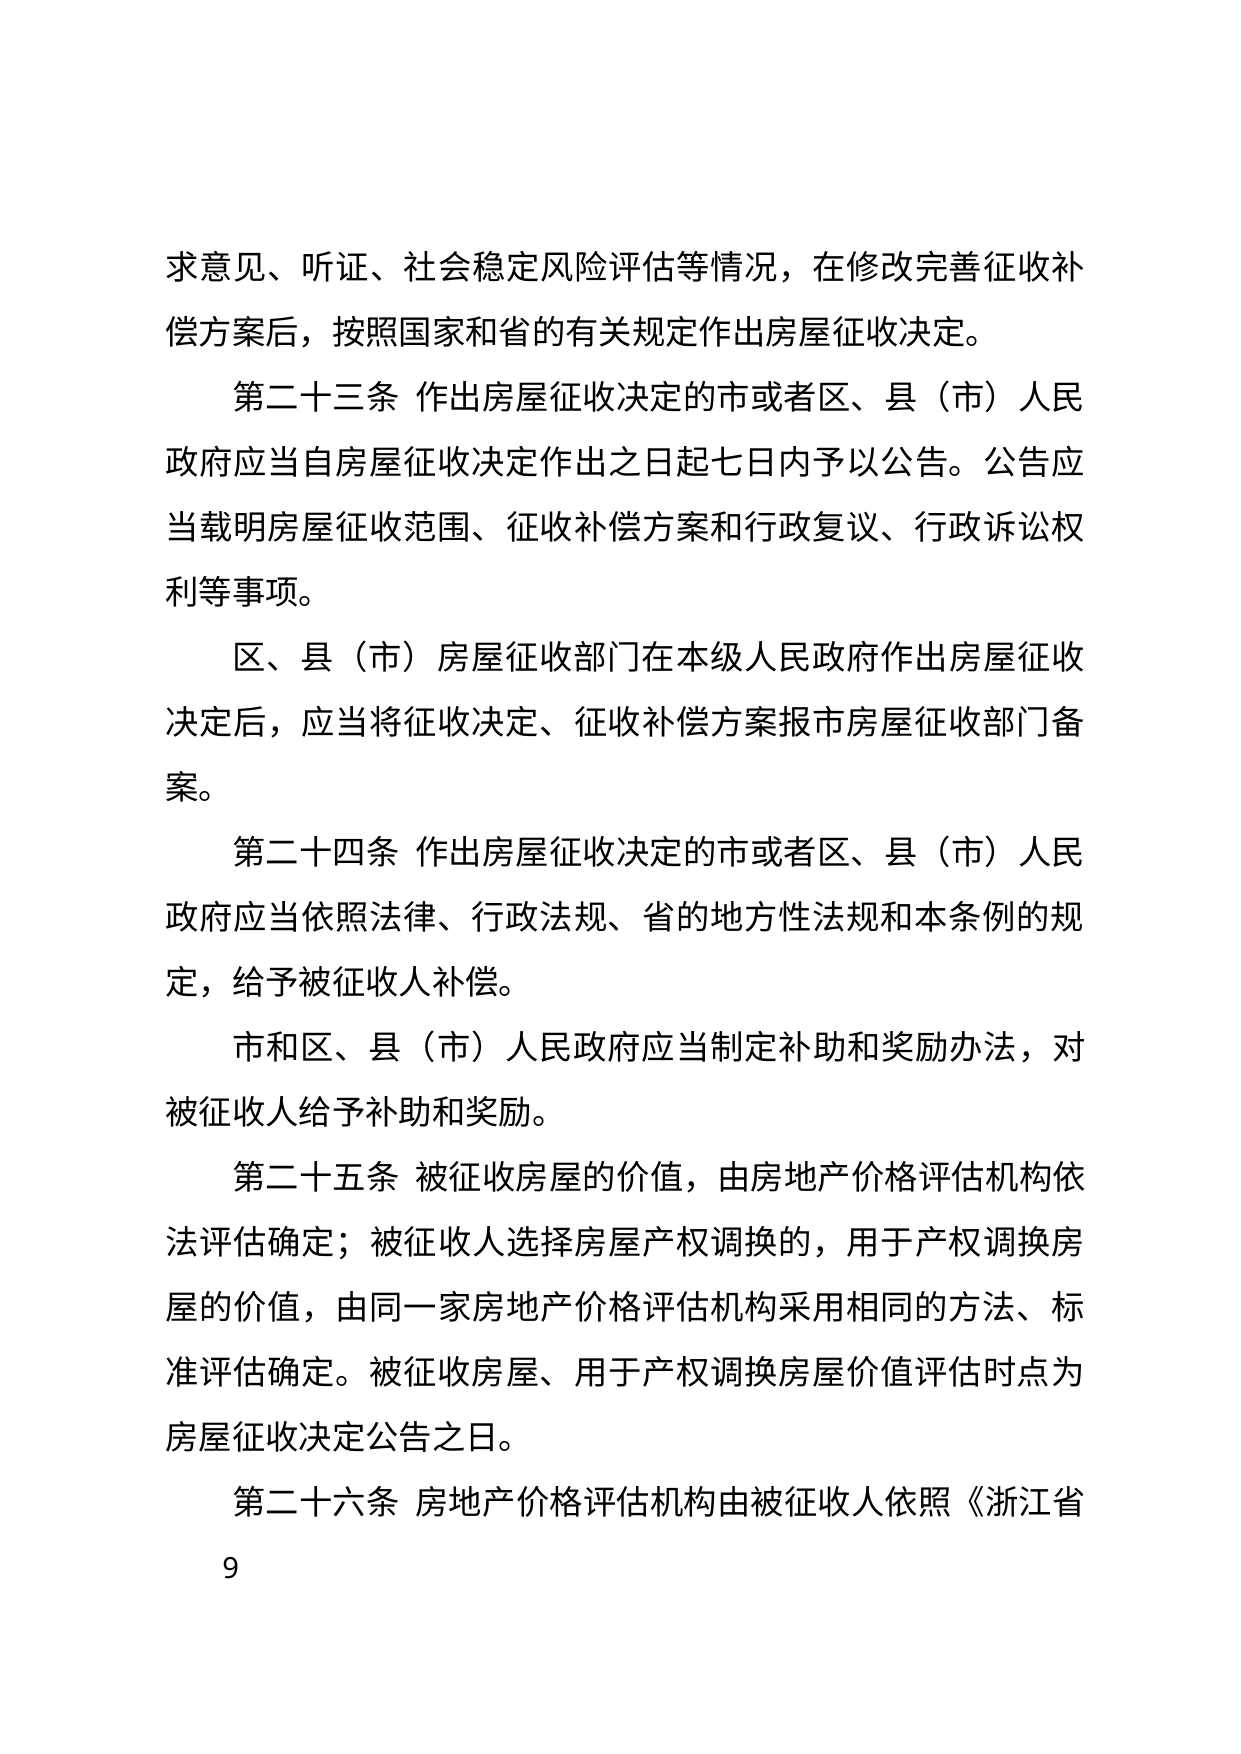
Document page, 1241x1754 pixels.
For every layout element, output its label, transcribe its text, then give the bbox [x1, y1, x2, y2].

text 市和区、县（市）人民政府应当制定补助和奖励办法，对被征收人给予补助和奖励。 [165, 1013, 1087, 1143]
text 区、县（市）房屋征收部门在本级人民政府作出房屋征收决定后，应当将征收决定、征收补偿方案报市房屋征收部门备案。 [165, 623, 1087, 818]
text 第二十三条 作出房屋征收决定的市或者区、县（市）人民政府应当自房屋征收决定作出之日起七日内予以公告。公告应当载明房屋征收范围、征收补偿方案和行政复议、行政诉讼权利等事项。 [165, 363, 1087, 623]
text 第二十四条 作出房屋征收决定的市或者区、县（市）人民政府应当依照法律、行政法规、省的地方性法规和本条例的规定，给予被征收人补偿。 [165, 818, 1087, 1013]
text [165, 233, 1087, 363]
text 第二十五条 被征收房屋的价值，由房地产价格评估机构依法评估确定；被征收人选择房屋产权调换的，用于产权调换房屋的价值，由同一家房地产价格评估机构采用相同的方法、标准评估确定。被征收房屋、用于产权调换房屋价值评估时点为房屋征收决定公告之日。 [165, 1143, 1087, 1468]
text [165, 1468, 1087, 1533]
